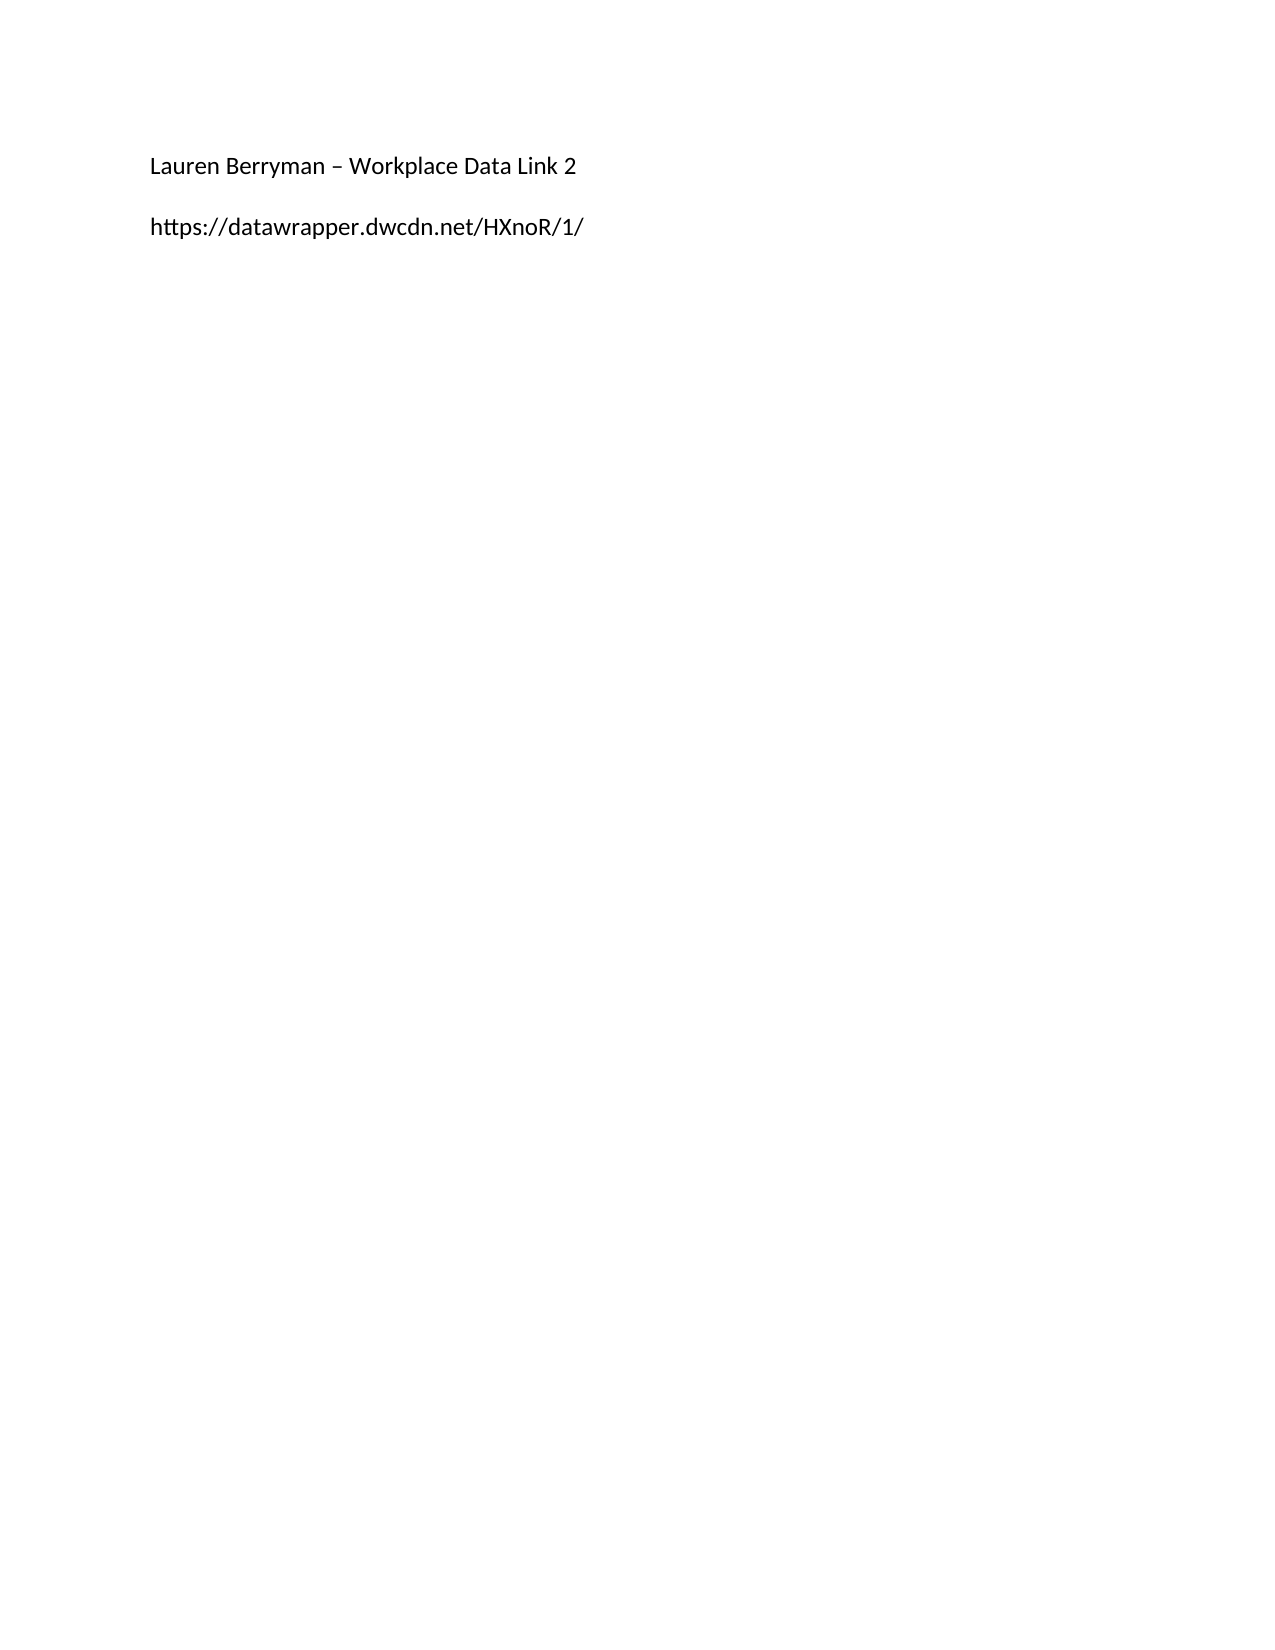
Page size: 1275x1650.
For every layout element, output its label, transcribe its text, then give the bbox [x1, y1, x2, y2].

text Lauren Berryman – Workplace Data Link 2 [150, 150, 1125, 181]
text https://datawrapper.dwcdn.net/HXnoR/1/ [150, 211, 1125, 242]
